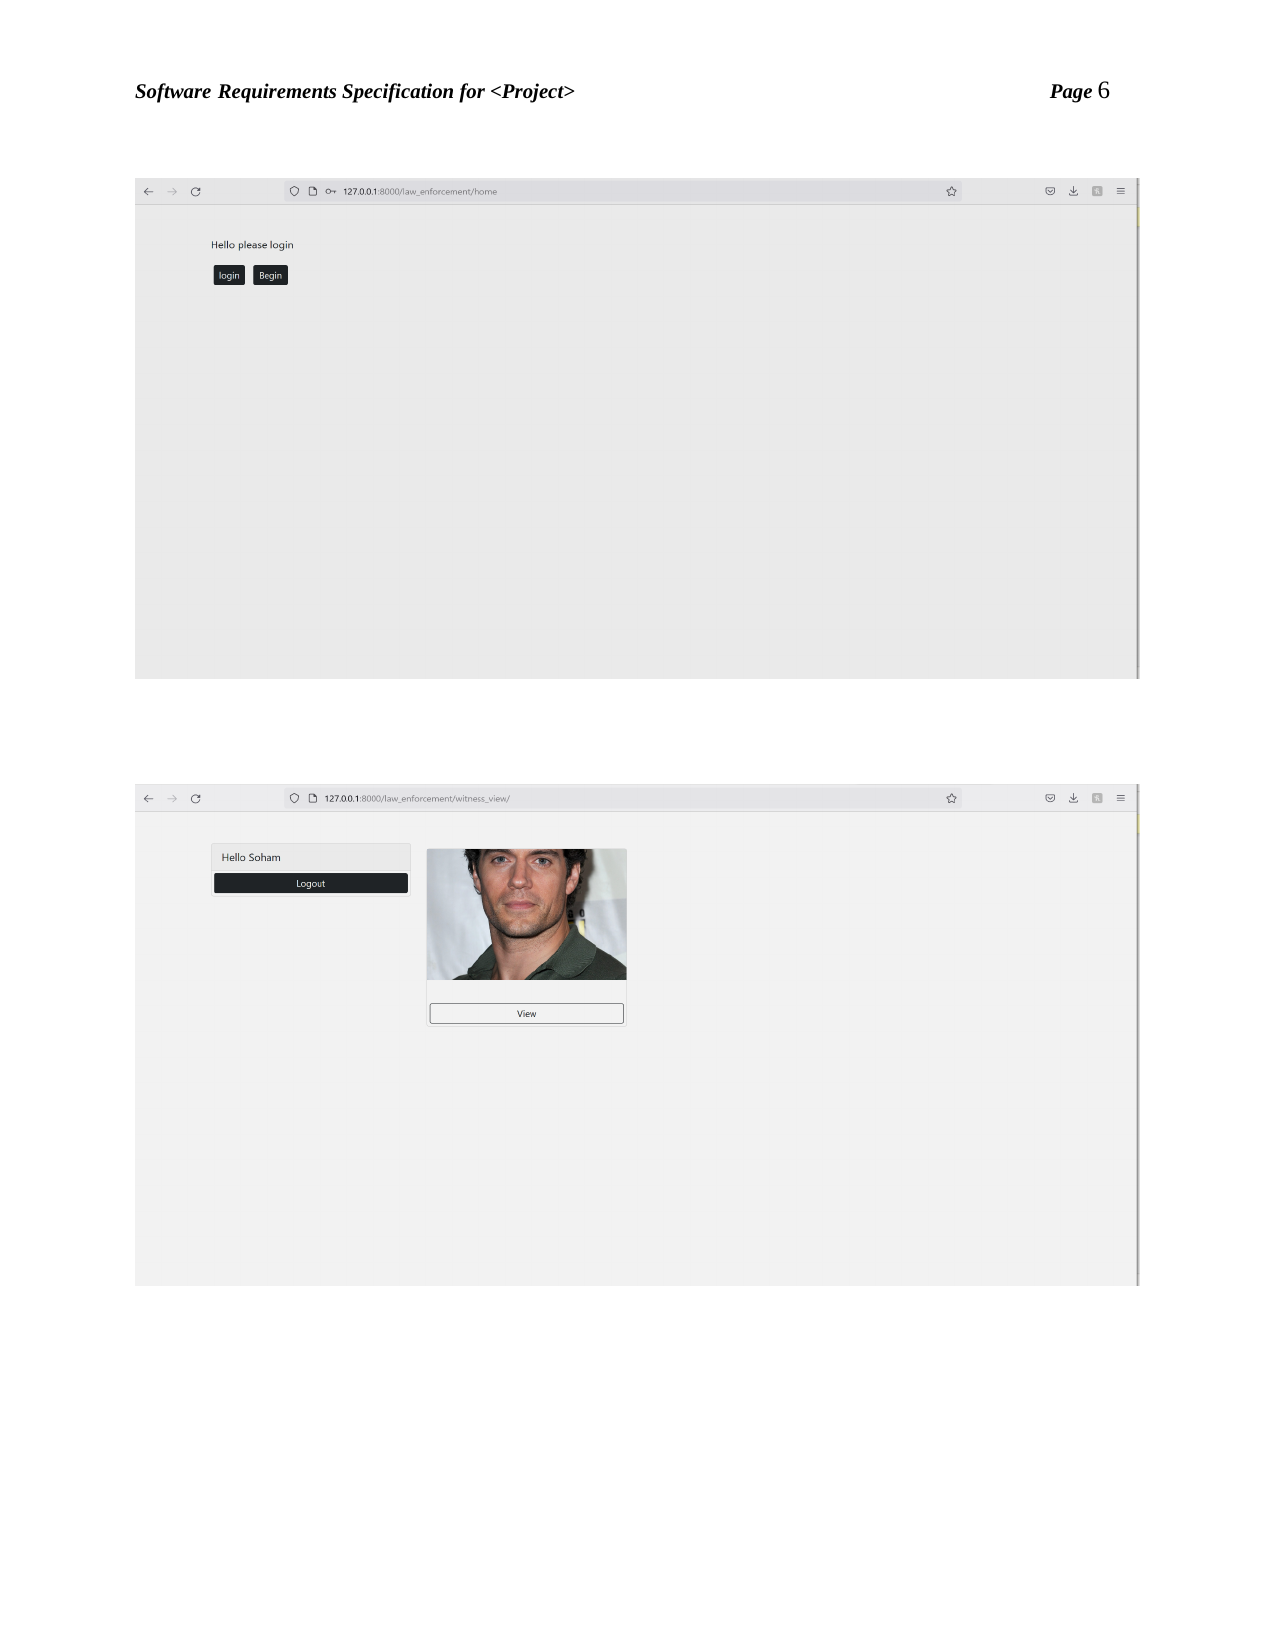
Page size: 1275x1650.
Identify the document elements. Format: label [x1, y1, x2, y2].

picture [135, 784, 1140, 1286]
picture [135, 178, 1140, 679]
